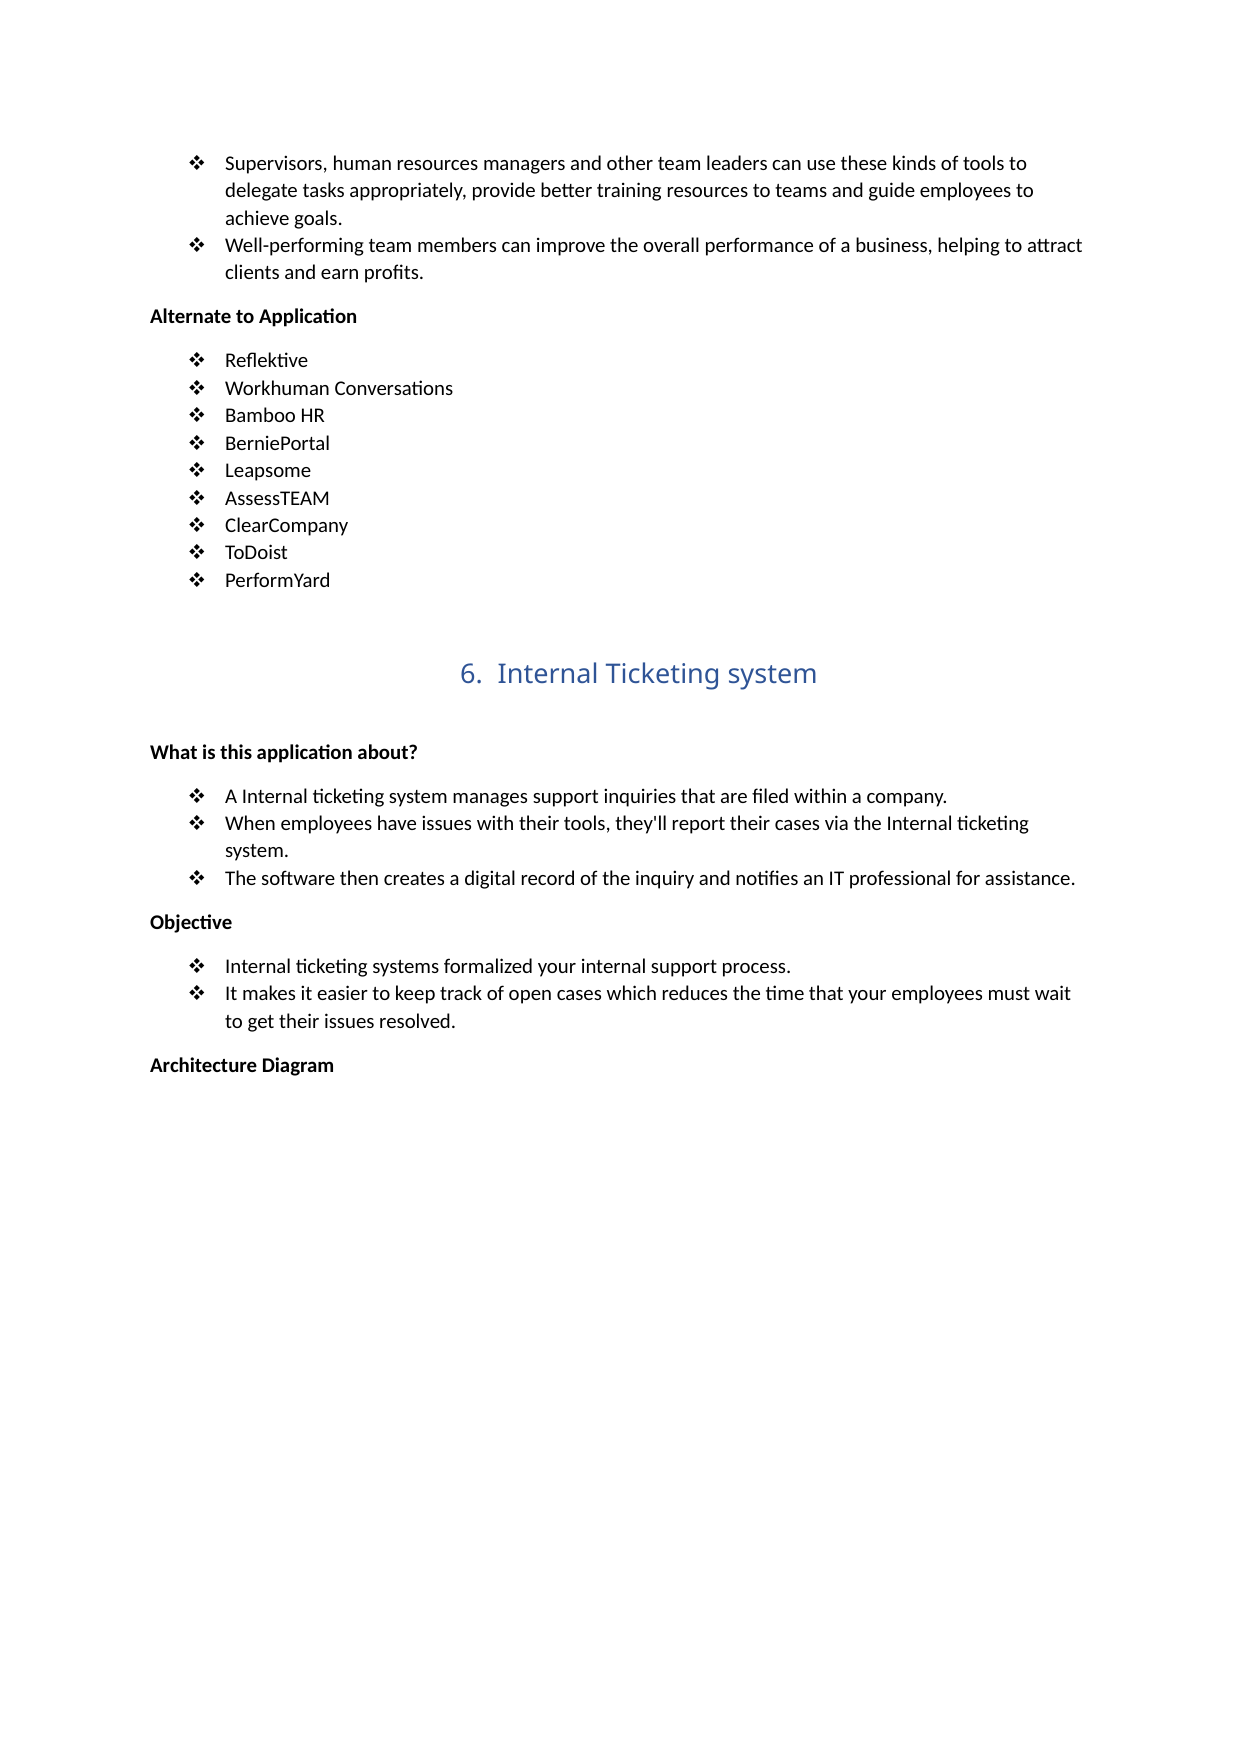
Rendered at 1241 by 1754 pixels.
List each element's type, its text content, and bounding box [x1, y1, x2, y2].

text What is this application about? [150, 739, 1090, 764]
list It makes it easier to keep track of open cases which reduces the time that your employees must wait to get their issues resolved. [187, 981, 1090, 1033]
text Alternate to Application [150, 304, 1090, 329]
list Internal ticketing systems formalized your internal support process. [187, 953, 1090, 979]
list BerniePortal [187, 430, 1090, 455]
list ClearCompany [187, 512, 1090, 537]
list PerformYard [187, 567, 1090, 592]
list Supervisors, human resources managers and other team leaders can use these kinds of tools to delegate tasks appropriately, provide better training resources to teams and guide employees to achieve goals. [187, 150, 1090, 230]
list A Internal ticketing system manages support inquiries that are filed within a company. [187, 783, 1090, 808]
list Leapsome [187, 457, 1090, 483]
list Bamboo HR [187, 402, 1090, 428]
list ToDoist [187, 539, 1090, 565]
list When employees have issues with their tools, they'll report their cases via the Internal ticketing system. [187, 810, 1090, 863]
text Objective [150, 909, 1090, 934]
list Workhuman Conversations [187, 375, 1090, 401]
list Well-performing team members can improve the overall performance of a business, helping to attract clients and earn profits. [187, 232, 1090, 285]
list Reflektive [187, 348, 1090, 373]
list The software then creates a digital record of the inquiry and notifies an IT professional for assistance. [187, 865, 1090, 891]
list AssessTEAM [187, 485, 1090, 510]
subtitle Internal Ticketing system [187, 655, 1090, 692]
text Architecture Diagram [150, 1052, 1090, 1077]
